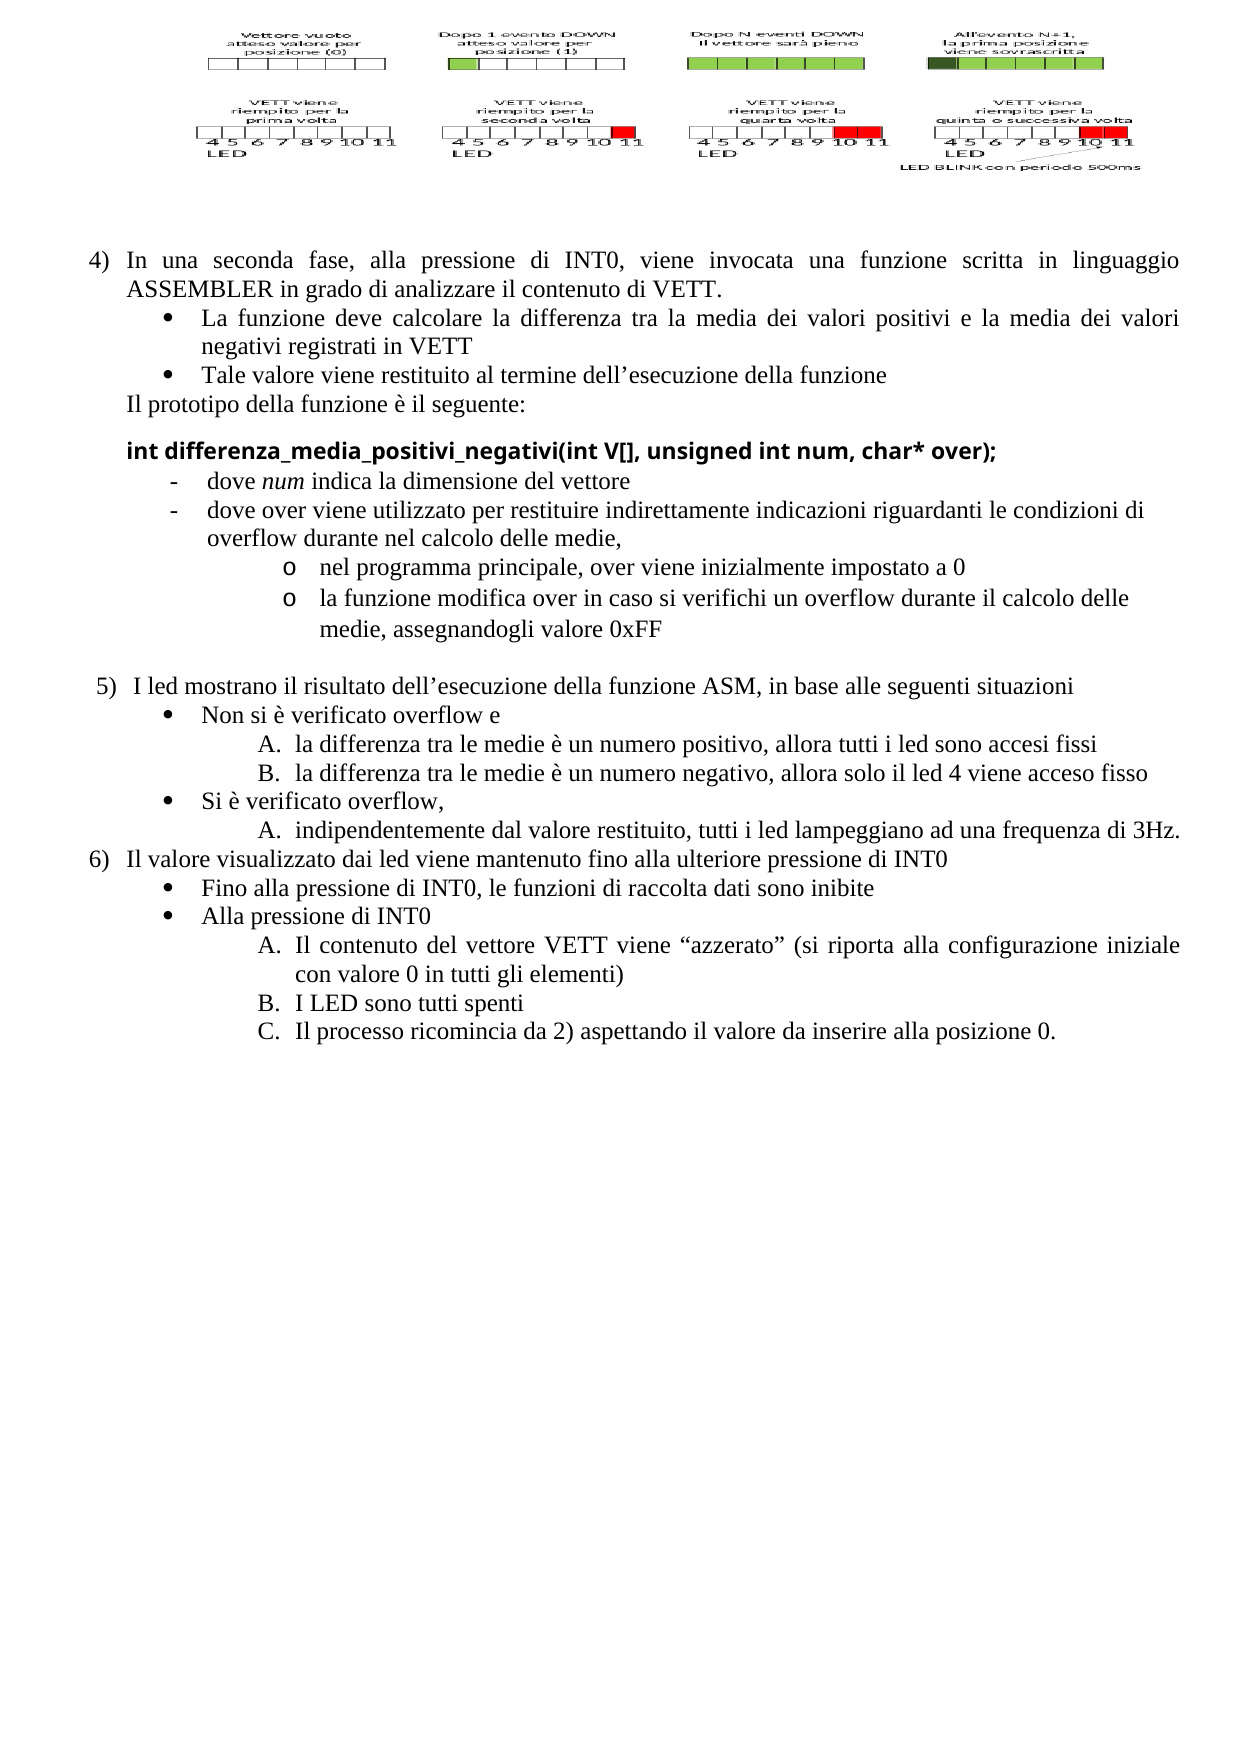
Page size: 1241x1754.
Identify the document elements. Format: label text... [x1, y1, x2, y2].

list Il prototipo della funzione è il seguente: [126, 389, 1181, 418]
list I led mostrano il risultato dell’esecuzione della funzione ASM, in base alle seguenti situazioni [96, 671, 1181, 700]
list Si è verificato overflow, [164, 786, 1181, 815]
list In una seconda fase, alla pressione di INT0, viene invocata una funzione scritta in linguaggio ASSEMBLER in grado di analizzare il contenuto di VETT. [89, 245, 1181, 303]
list Il contenuto del vettore VETT viene “azzerato” (si riporta alla configurazione iniziale con valore 0 in tutti gli elementi) [257, 930, 1181, 988]
list Il processo ricomincia da 2) aspettando il valore da inserire alla posizione 0. [257, 1016, 1181, 1045]
list Fino alla pressione di INT0, le funzioni di raccolta dati sono inibite [164, 873, 1181, 901]
list nel programma principale, over viene inizialmente impostato a 0 [282, 552, 1181, 583]
list indipendentemente dal valore restituito, tutti i led lampeggiano ad una frequenza di 3Hz. [257, 815, 1181, 844]
list Tale valore viene restituito al termine dell’esecuzione della funzione [164, 360, 1181, 389]
list La funzione deve calcolare la differenza tra la media dei valori positivi e la media dei valori negativi registrati in VETT [164, 303, 1181, 360]
list Alla pressione di INT0 [164, 901, 1181, 930]
list Non si è verificato overflow e [164, 700, 1181, 729]
list dove num indica la dimensione del vettore [169, 466, 1181, 495]
list I LED sono tutti spenti [257, 988, 1181, 1016]
list la differenza tra le medie è un numero negativo, allora solo il led 4 viene acceso fisso [257, 758, 1181, 786]
list dove over viene utilizzato per restituire indirettamente indicazioni riguardanti le condizioni di overflow durante nel calcolo delle medie, [169, 495, 1181, 552]
list Il valore visualizzato dai led viene mantenuto fino alla ulteriore pressione di INT0 [89, 844, 1181, 873]
list int differenza_media_positivi_negativi(int V[], unsigned int num, char* over); [126, 435, 1181, 466]
list la differenza tra le medie è un numero positivo, allora tutti i led sono accesi fissi [257, 729, 1181, 758]
list la funzione modifica over in caso si verifichi un overflow durante il calcolo delle medie, assegnandogli valore 0xFF [282, 583, 1181, 671]
